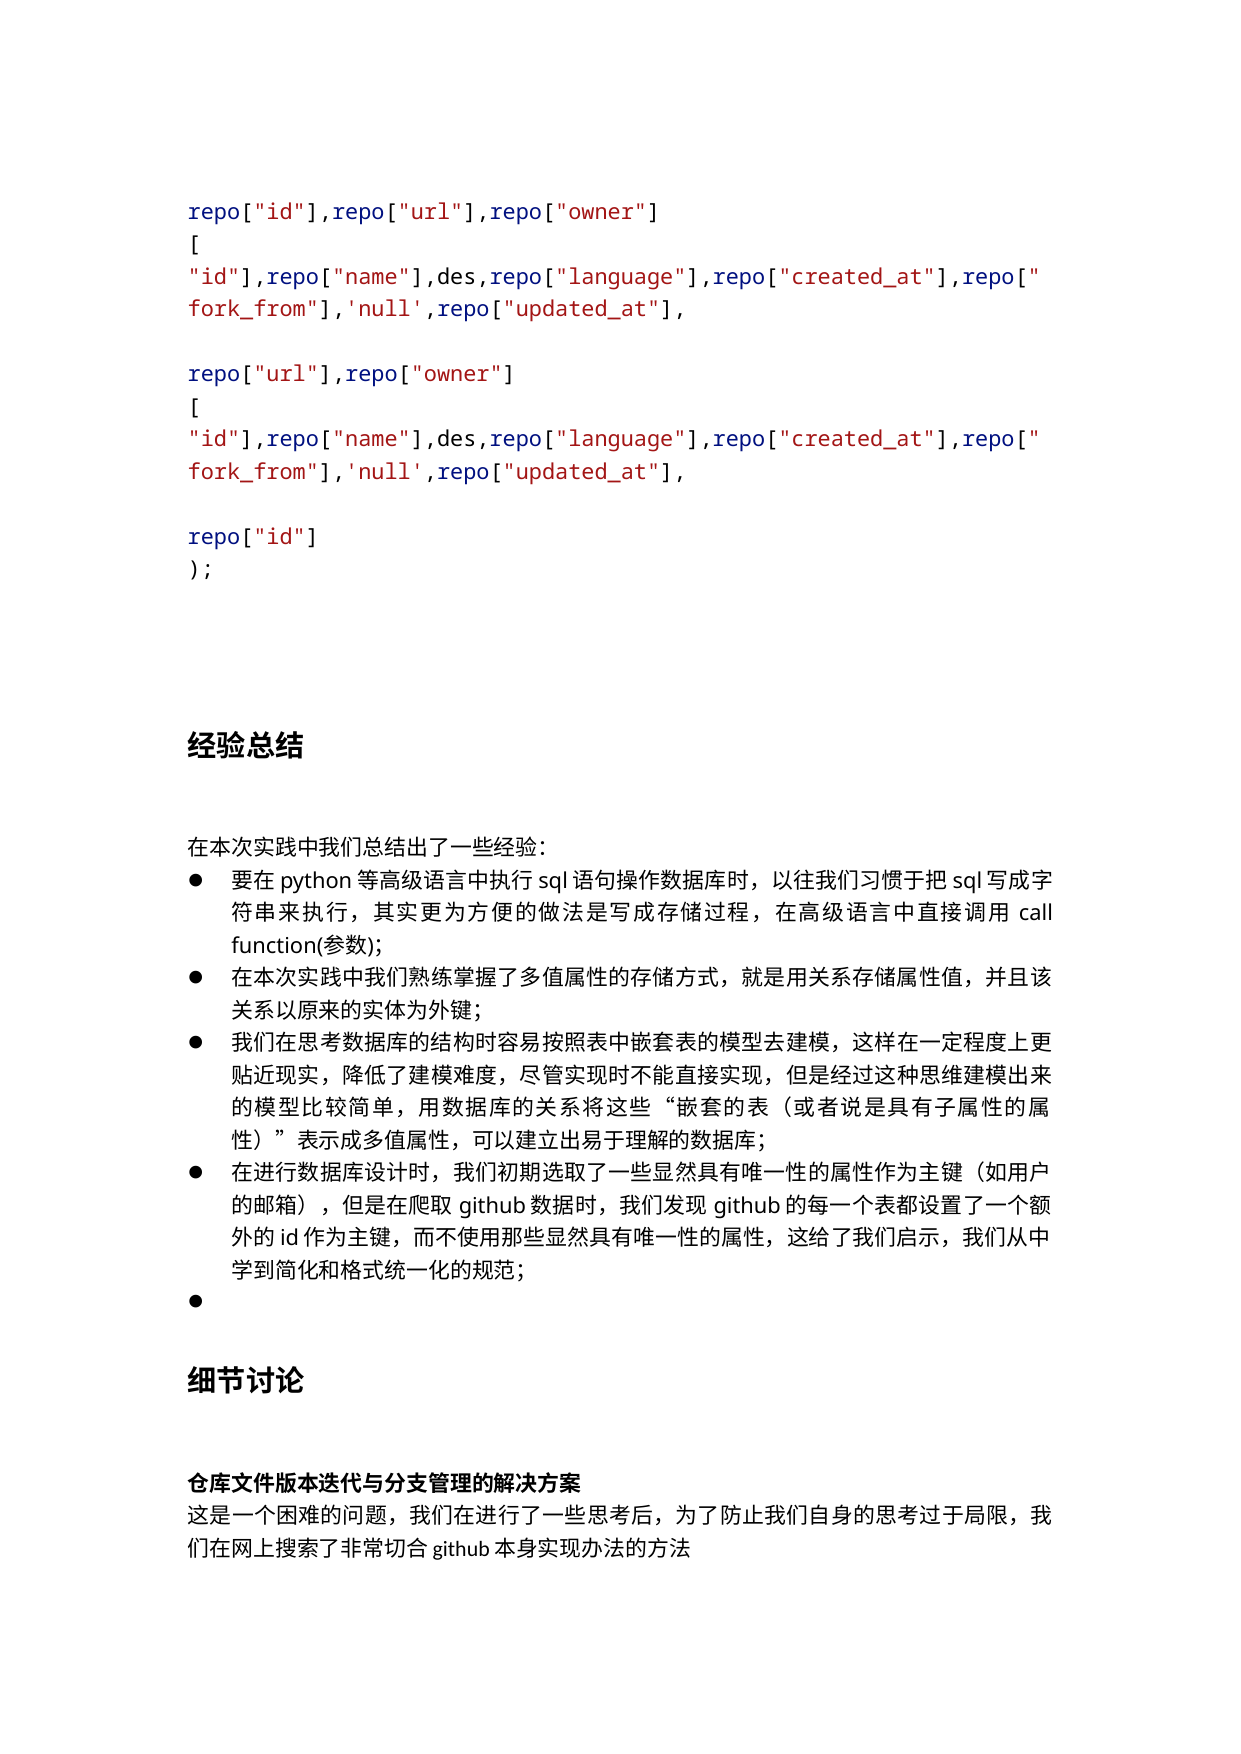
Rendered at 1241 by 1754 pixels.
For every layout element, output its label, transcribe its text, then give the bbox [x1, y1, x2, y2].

text 仓库文件版本迭代与分支管理的解决方案 [187, 1466, 1053, 1498]
text repo["id"] [187, 519, 1053, 552]
text 在本次实践中我们总结出了一些经验： [187, 830, 1053, 862]
list 在进行数据库设计时，我们初期选取了一些显然具有唯一性的属性作为主键（如用户的邮箱），但是在爬取github数据时，我们发现github的每一个表都设置了一个额外的id作为主键，而不使用那些显然具有唯一性的属性，这给了我们启示，我们从中学到简化和格式统一化的规范； [187, 1155, 1053, 1285]
text ); [187, 552, 1053, 584]
list 要在python等高级语言中执行sql语句操作数据库时，以往我们习惯于把sql写成字符串来执行，其实更为方便的做法是写成存储过程，在高级语言中直接调用call function(参数)； [187, 862, 1053, 960]
text 这是一个困难的问题，我们在进行了一些思考后，为了防止我们自身的思考过于局限，我们在网上搜索了非常切合github本身实现办法的方法 [187, 1498, 1053, 1563]
text repo["id"],repo["url"],repo["owner"]["id"],repo["name"],des,repo["language"],repo["created_at"],repo["fork_from"],'null',repo["updated_at"], [187, 194, 1053, 324]
subtitle 细节讨论 [187, 1347, 1053, 1412]
list 在本次实践中我们熟练掌握了多值属性的存储方式，就是用关系存储属性值，并且该关系以原来的实体为外键； [187, 960, 1053, 1025]
text repo["url"],repo["owner"]["id"],repo["name"],des,repo["language"],repo["created_at"],repo["fork_from"],'null',repo["updated_at"], [187, 357, 1053, 487]
subtitle 经验总结 [187, 711, 1053, 776]
list 我们在思考数据库的结构时容易按照表中嵌套表的模型去建模，这样在一定程度上更贴近现实，降低了建模难度，尽管实现时不能直接实现，但是经过这种思维建模出来的模型比较简单，用数据库的关系将这些“嵌套的表（或者说是具有子属性的属性）”表示成多值属性，可以建立出易于理解的数据库； [187, 1025, 1053, 1155]
